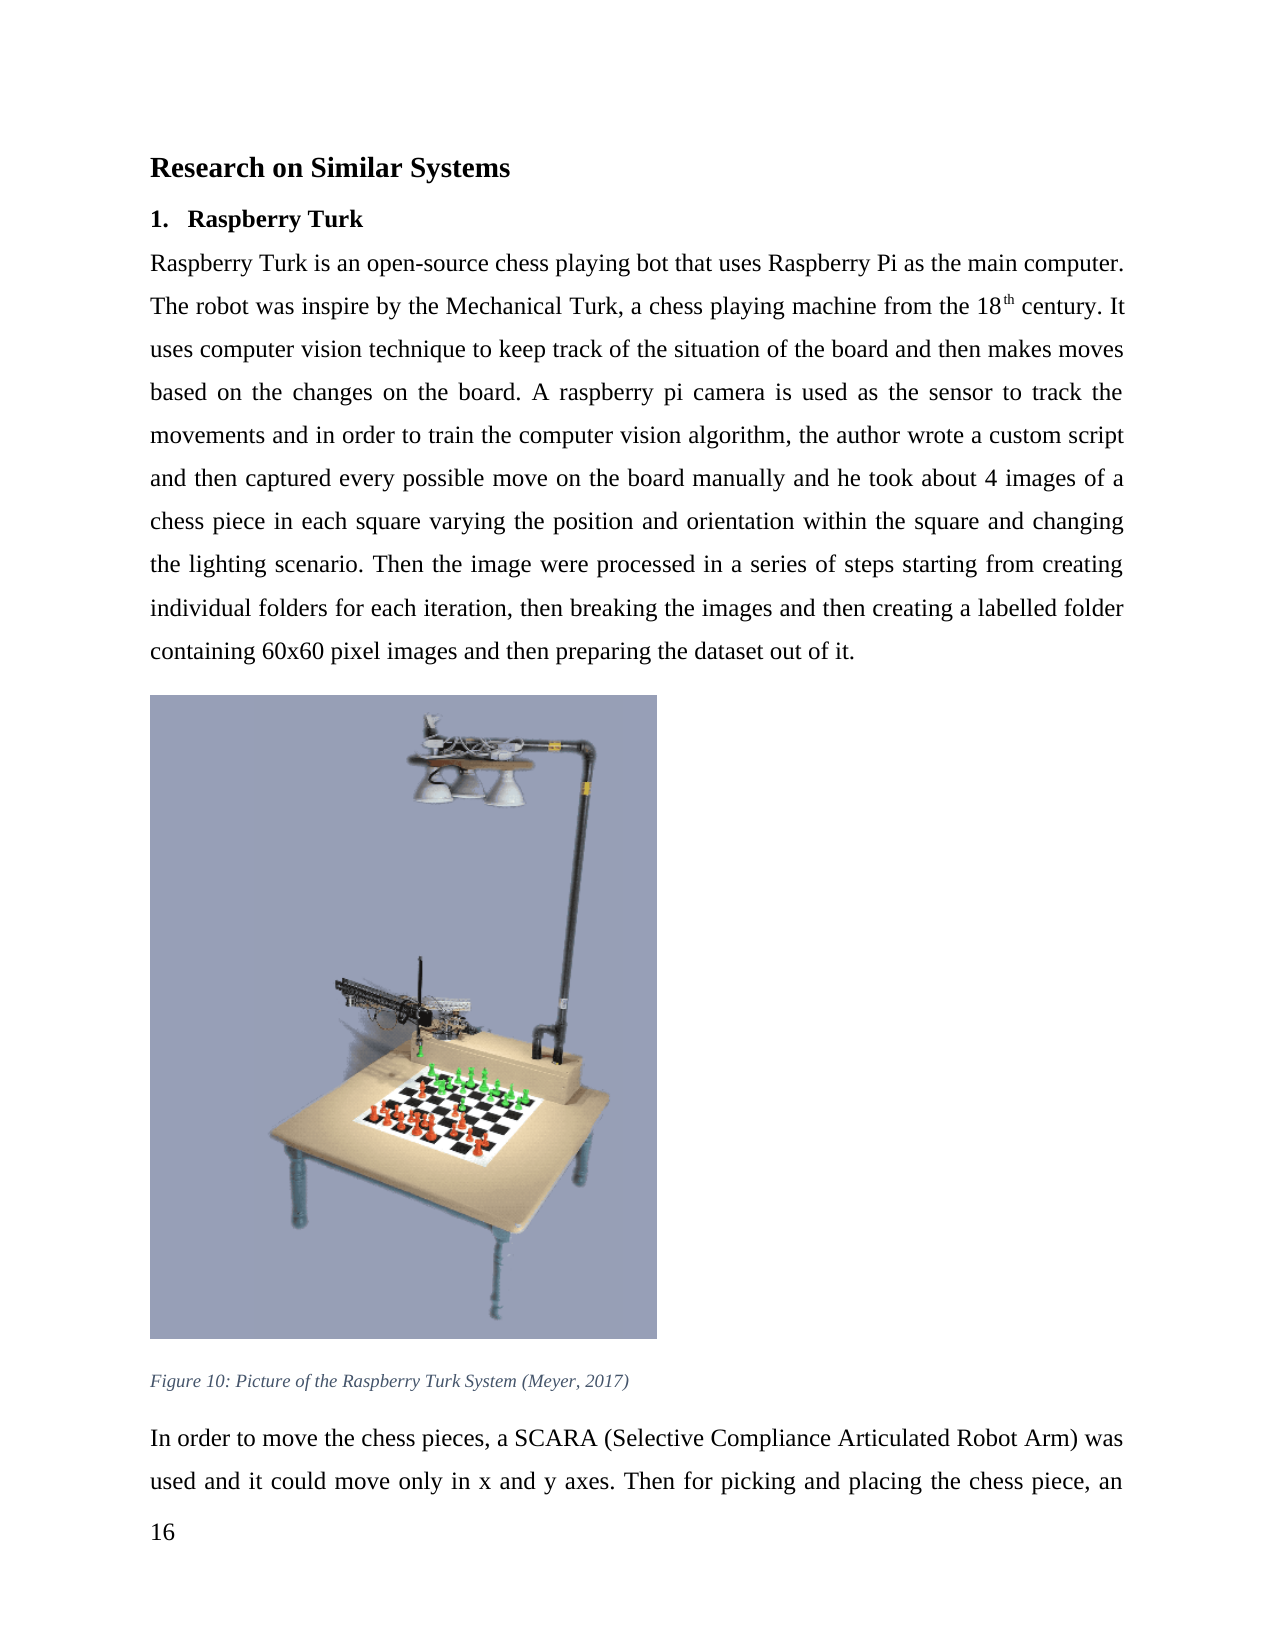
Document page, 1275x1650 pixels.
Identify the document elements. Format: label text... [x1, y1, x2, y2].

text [150, 1423, 1125, 1494]
text Raspberry Turk is an open-source chess playing bot that uses Raspberry Pi as the main computer. The robot was inspire by the Mechanical Turk, a chess playing machine from the 18th century. It uses computer vision technique to keep track of the situation of the board and then makes moves based on the changes on the board. A raspberry pi camera is used as the sensor to track the movements and in order to train the computer vision algorithm, the author wrote a custom script and then captured every possible move on the board manually and he took about 4 images of a chess piece in each square varying the position and orientation within the square and changing the lighting scenario. Then the image were processed in a series of steps starting from creating individual folders for each iteration, then breaking the images and then creating a labelled folder containing 60x60 pixel images and then preparing the dataset out of it. [150, 248, 1125, 664]
subtitle Research on Similar Systems [150, 150, 1125, 183]
text Figure 10: Picture of the Raspberry Turk System [150, 1369, 1125, 1391]
picture [150, 695, 657, 1339]
subtitle Raspberry Turk [150, 204, 1125, 233]
